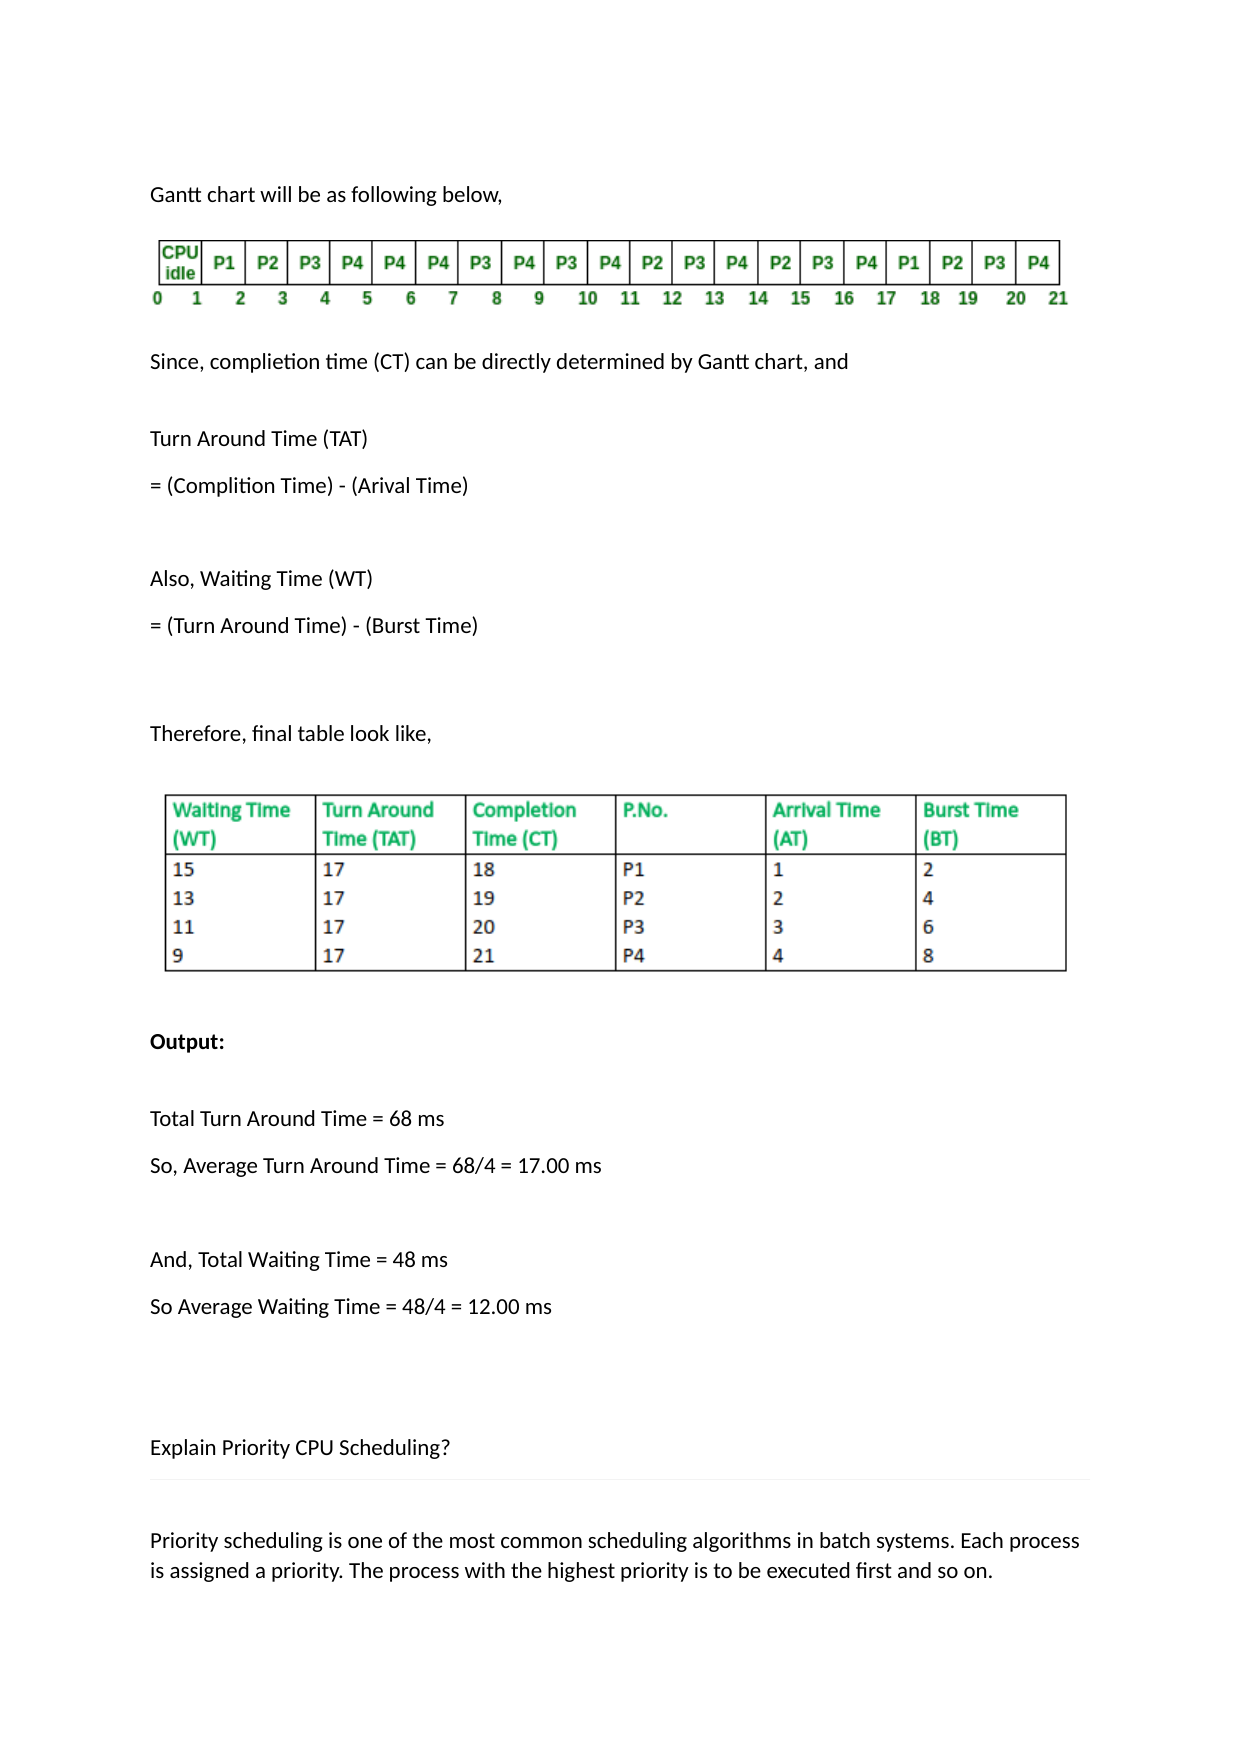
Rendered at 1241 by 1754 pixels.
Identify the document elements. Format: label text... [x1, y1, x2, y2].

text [150, 1526, 1090, 1585]
text So, Average Turn Around Time = 68/4 = 17.00 ms [150, 1151, 1090, 1179]
picture [150, 779, 1091, 996]
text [150, 150, 1090, 405]
text Explain Priority CPU Scheduling? [150, 1433, 1090, 1461]
text So Average Waiting Time = 48/4 = 12.00 ms [150, 1292, 1090, 1320]
text Therefore, final table look like, Output: [150, 658, 1090, 779]
text And, Total Waiting Time = 48 ms [150, 1245, 1090, 1273]
text = (Turn Around Time) - (Burst Time) [150, 611, 1090, 639]
text Also, Waiting Time (WT) [150, 564, 1090, 592]
text Total Turn Around Time = 68 ms [150, 1104, 1090, 1133]
text Turn Around Time (TAT) [150, 424, 1090, 452]
text = (Complition Time) - (Arival Time) [150, 471, 1090, 499]
text Therefore, final table look like, Output: [150, 996, 1090, 1086]
